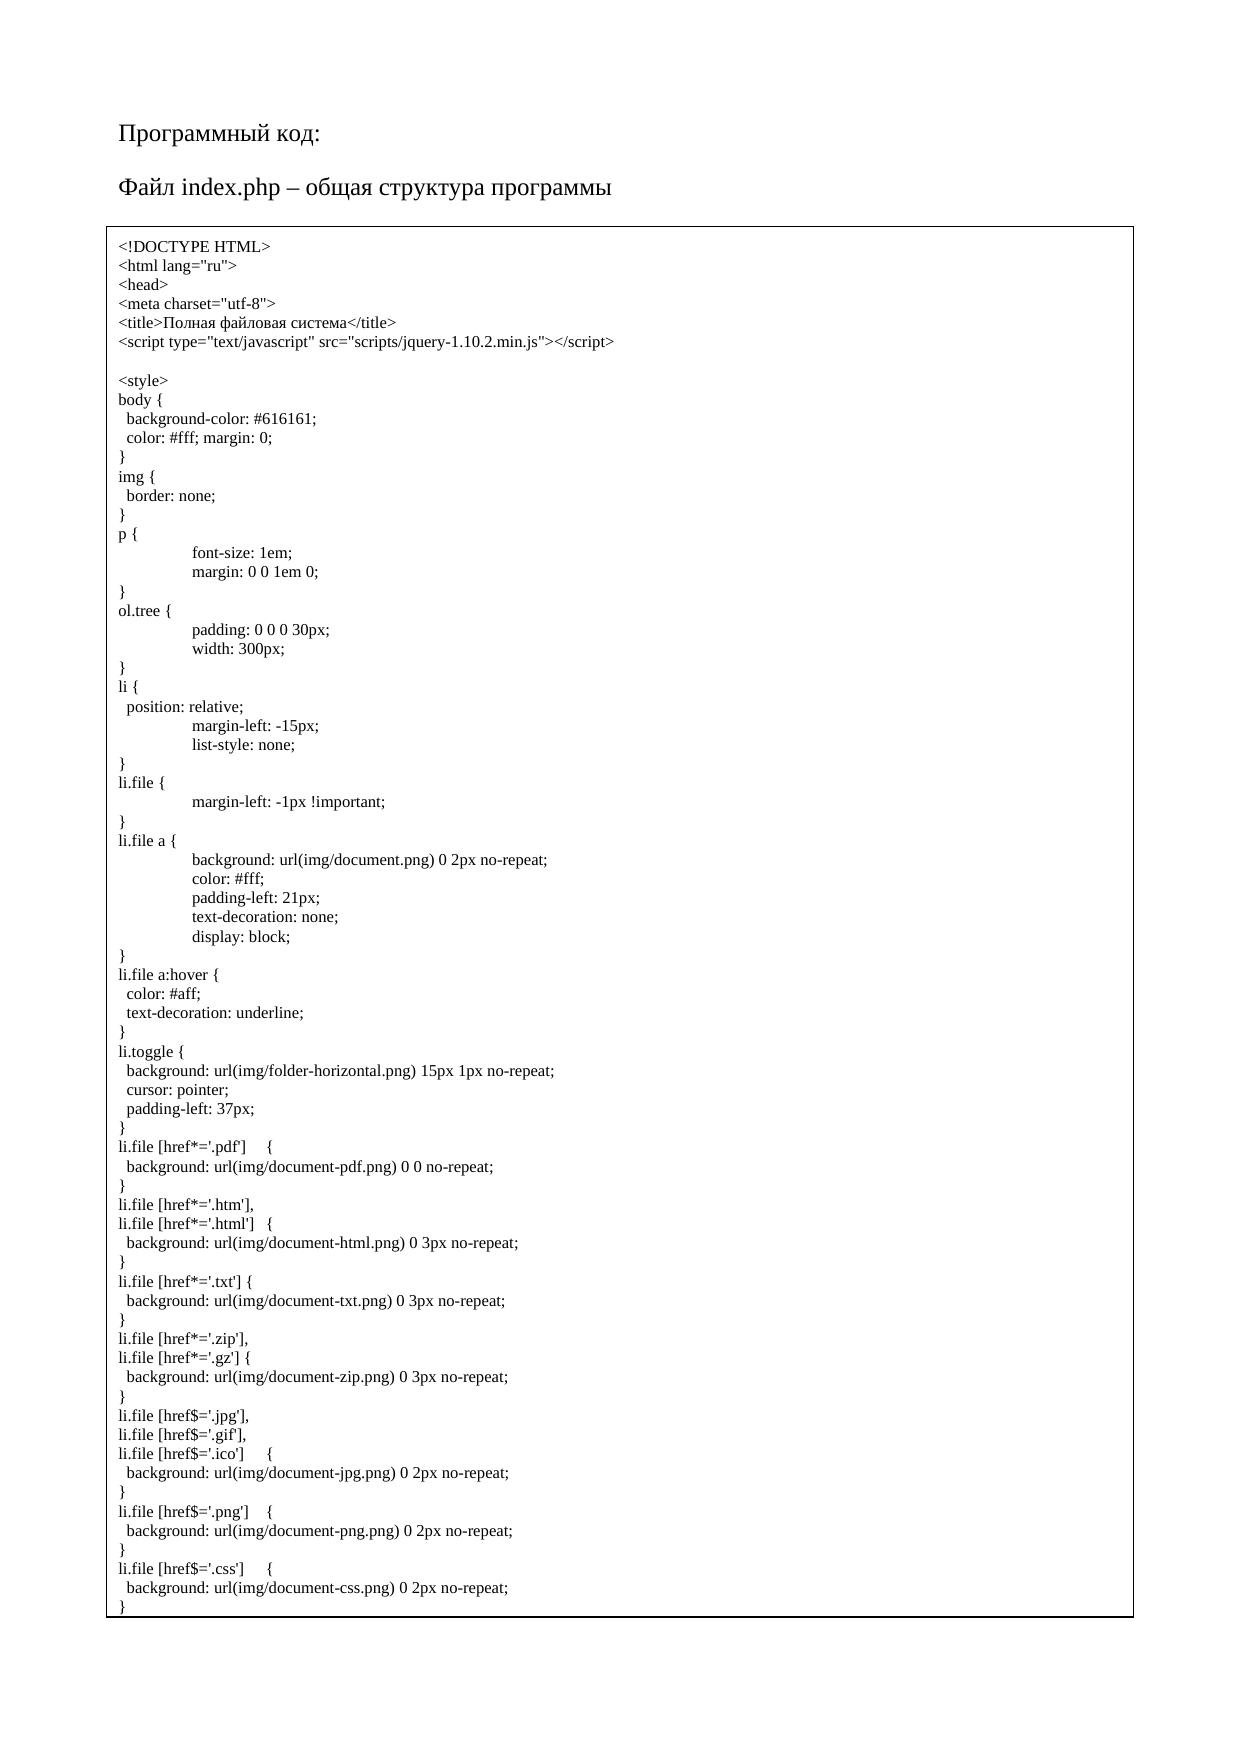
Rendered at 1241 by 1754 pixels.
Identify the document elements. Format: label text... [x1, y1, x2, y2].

text Программный код: [118, 118, 1122, 147]
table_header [107, 227, 1133, 1616]
text Файл index.php – общая структура программы [118, 172, 1122, 201]
